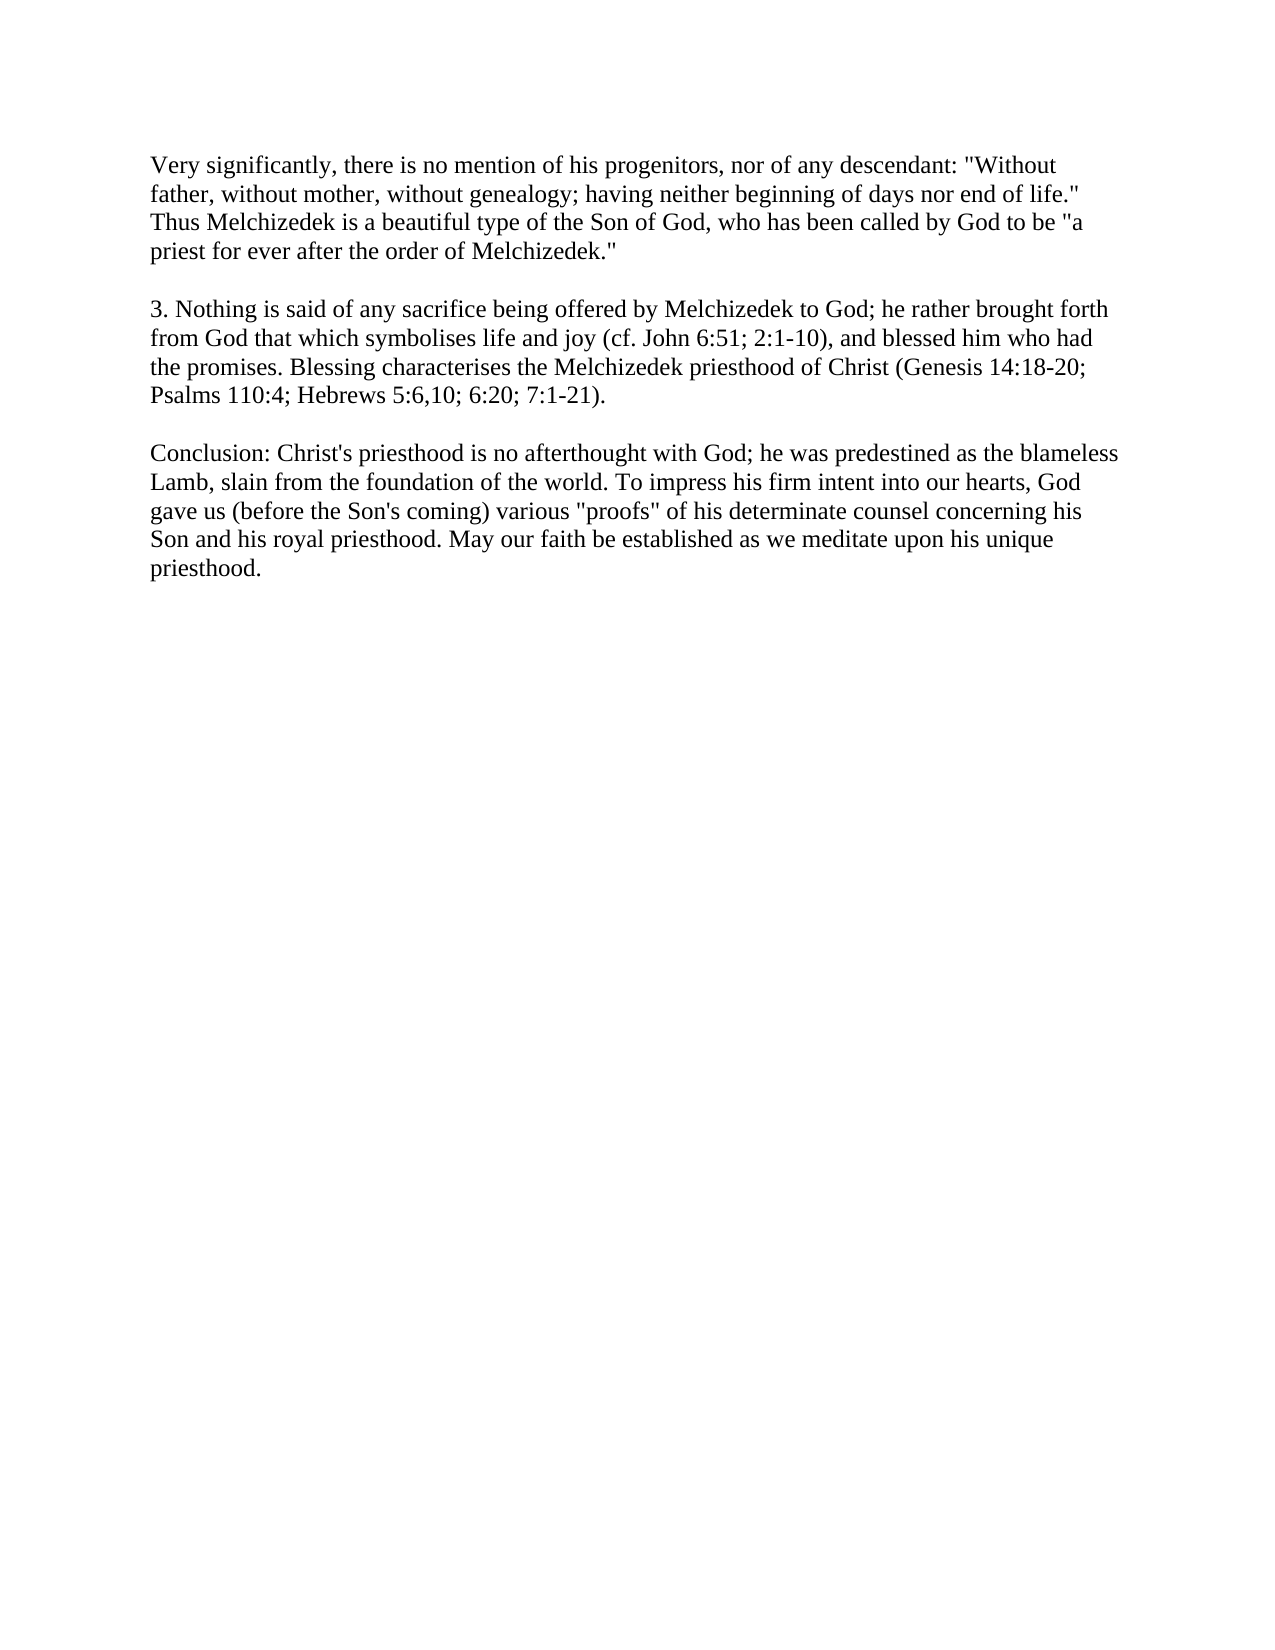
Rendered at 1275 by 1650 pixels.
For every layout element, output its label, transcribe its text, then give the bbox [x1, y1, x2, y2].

text 3. Nothing is said of any sacrifice being offered by Melchizedek to God; he rather brought forth from God that which symbolises life and joy (cf. John 6:51; 2:1-10), and blessed him who had the promises. Blessing characterises the Melchizedek priesthood of Christ (Genesis 14:18-20; Psalms 110:4; Hebrews 5:6,10; 6:20; 7:1-21). [150, 294, 1125, 409]
text Very significantly, there is no mention of his progenitors, nor of any descendant: "Without father, without mother, without genealogy; having neither beginning of days nor end of life." Thus Melchizedek is a beautiful type of the Son of God, who has been called by God to be "a priest for ever after the order of Melchizedek." [150, 150, 1125, 265]
text Conclusion: Christ's priesthood is no afterthought with God; he was predestined as the blameless Lamb, slain from the foundation of the world. To impress his firm intent into our hearts, God gave us (before the Son's coming) various "proofs" of his determinate counsel concerning his Son and his royal priesthood. May our faith be established as we meditate upon his unique priesthood. [150, 438, 1125, 582]
